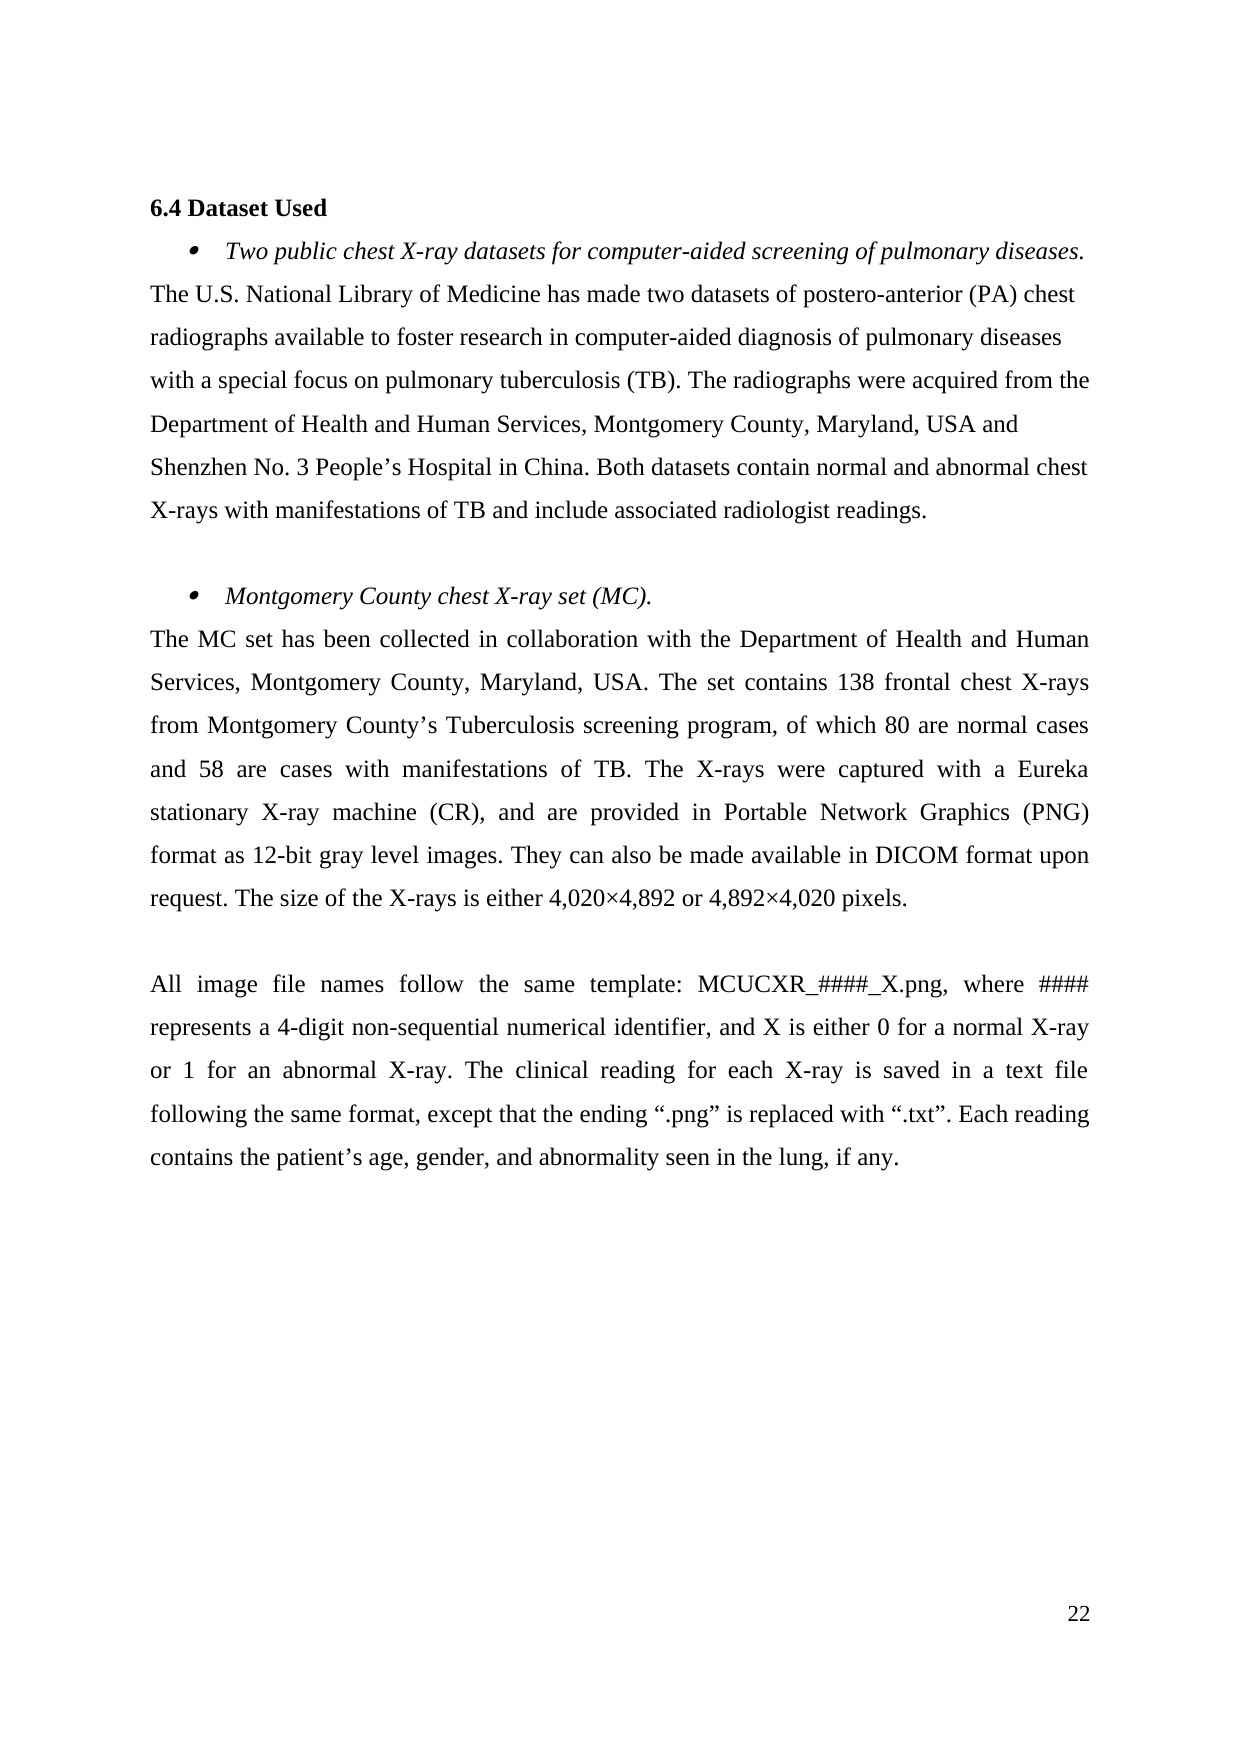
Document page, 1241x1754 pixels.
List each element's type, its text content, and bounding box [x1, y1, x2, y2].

text All image file names follow the same template: MCUCXR_####_X.png, where #### represents a 4-digit non-sequential numerical identifier, and X is either 0 for a normal X-ray or 1 for an abnormal X-ray. The clinical reading for each X-ray is saved in a text file following the same format, except that the ending “.png” is replaced with “.txt”. Each reading contains the patient’s age, gender, and abnormality seen in the lung, if any. [150, 969, 1090, 1171]
list Dataset Used [150, 193, 1090, 222]
text The MC set has been collected in collaboration with the Department of Health and Human Services, Montgomery County, Maryland, USA. The set contains 138 frontal chest X-rays from Montgomery County’s Tuberculosis screening program, of which 80 are normal cases and 58 are cases with manifestations of TB. The X-rays were captured with a Eureka stationary X-ray machine (CR), and are provided in Portable Network Graphics (PNG) format as 12-bit gray level images. They can also be made available in DICOM format upon request. The size of the X-rays is either 4,020×4,892 or 4,892×4,020 pixels. [150, 624, 1090, 912]
text The U.S. National Library of Medicine has made two datasets of postero-anterior (PA) chest radiographs available to foster research in computer-aided diagnosis of pulmonary diseases with a special focus on pulmonary tuberculosis (TB). The radiographs were acquired from the Department of Health and Human Services, Montgomery County, Maryland, USA and Shenzhen No. 3 People’s Hospital in China. Both datasets contain normal and abnormal chest X-rays with manifestations of TB and include associated radiologist readings. [150, 279, 1090, 524]
list Montgomery County chest X-ray set (MC). [187, 581, 1090, 610]
list Two public chest X-ray datasets for computer-aided screening of pulmonary diseases. [187, 236, 1090, 265]
